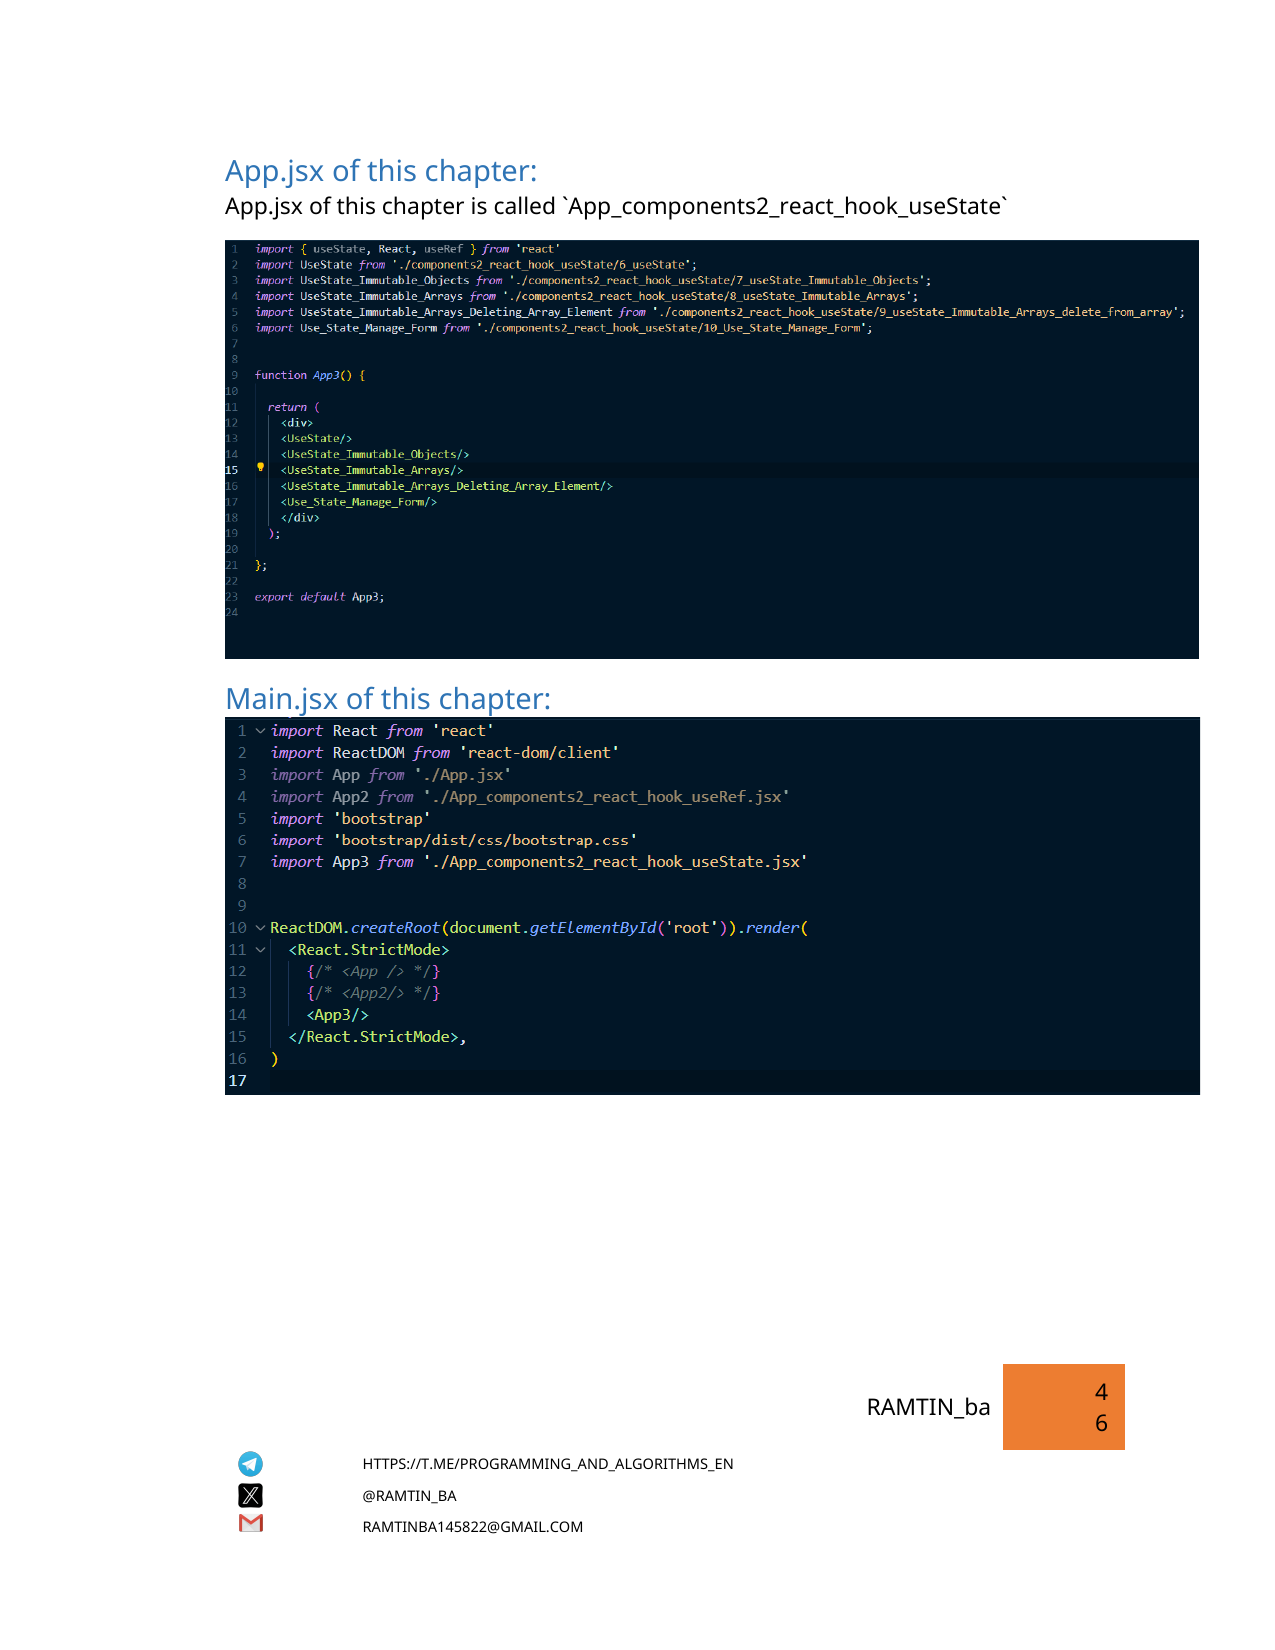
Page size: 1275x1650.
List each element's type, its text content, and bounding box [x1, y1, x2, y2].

subtitle App.jsx of this chapter: [225, 150, 1125, 190]
picture [236, 1512, 265, 1534]
text App.jsx of this chapter is called `App_components2_react_hook_useState` [225, 190, 1125, 221]
subtitle Main.jsx of this chapter: [225, 678, 1125, 717]
picture [225, 717, 1200, 1095]
picture [236, 1450, 265, 1479]
picture [225, 240, 1199, 659]
picture [236, 1481, 265, 1510]
